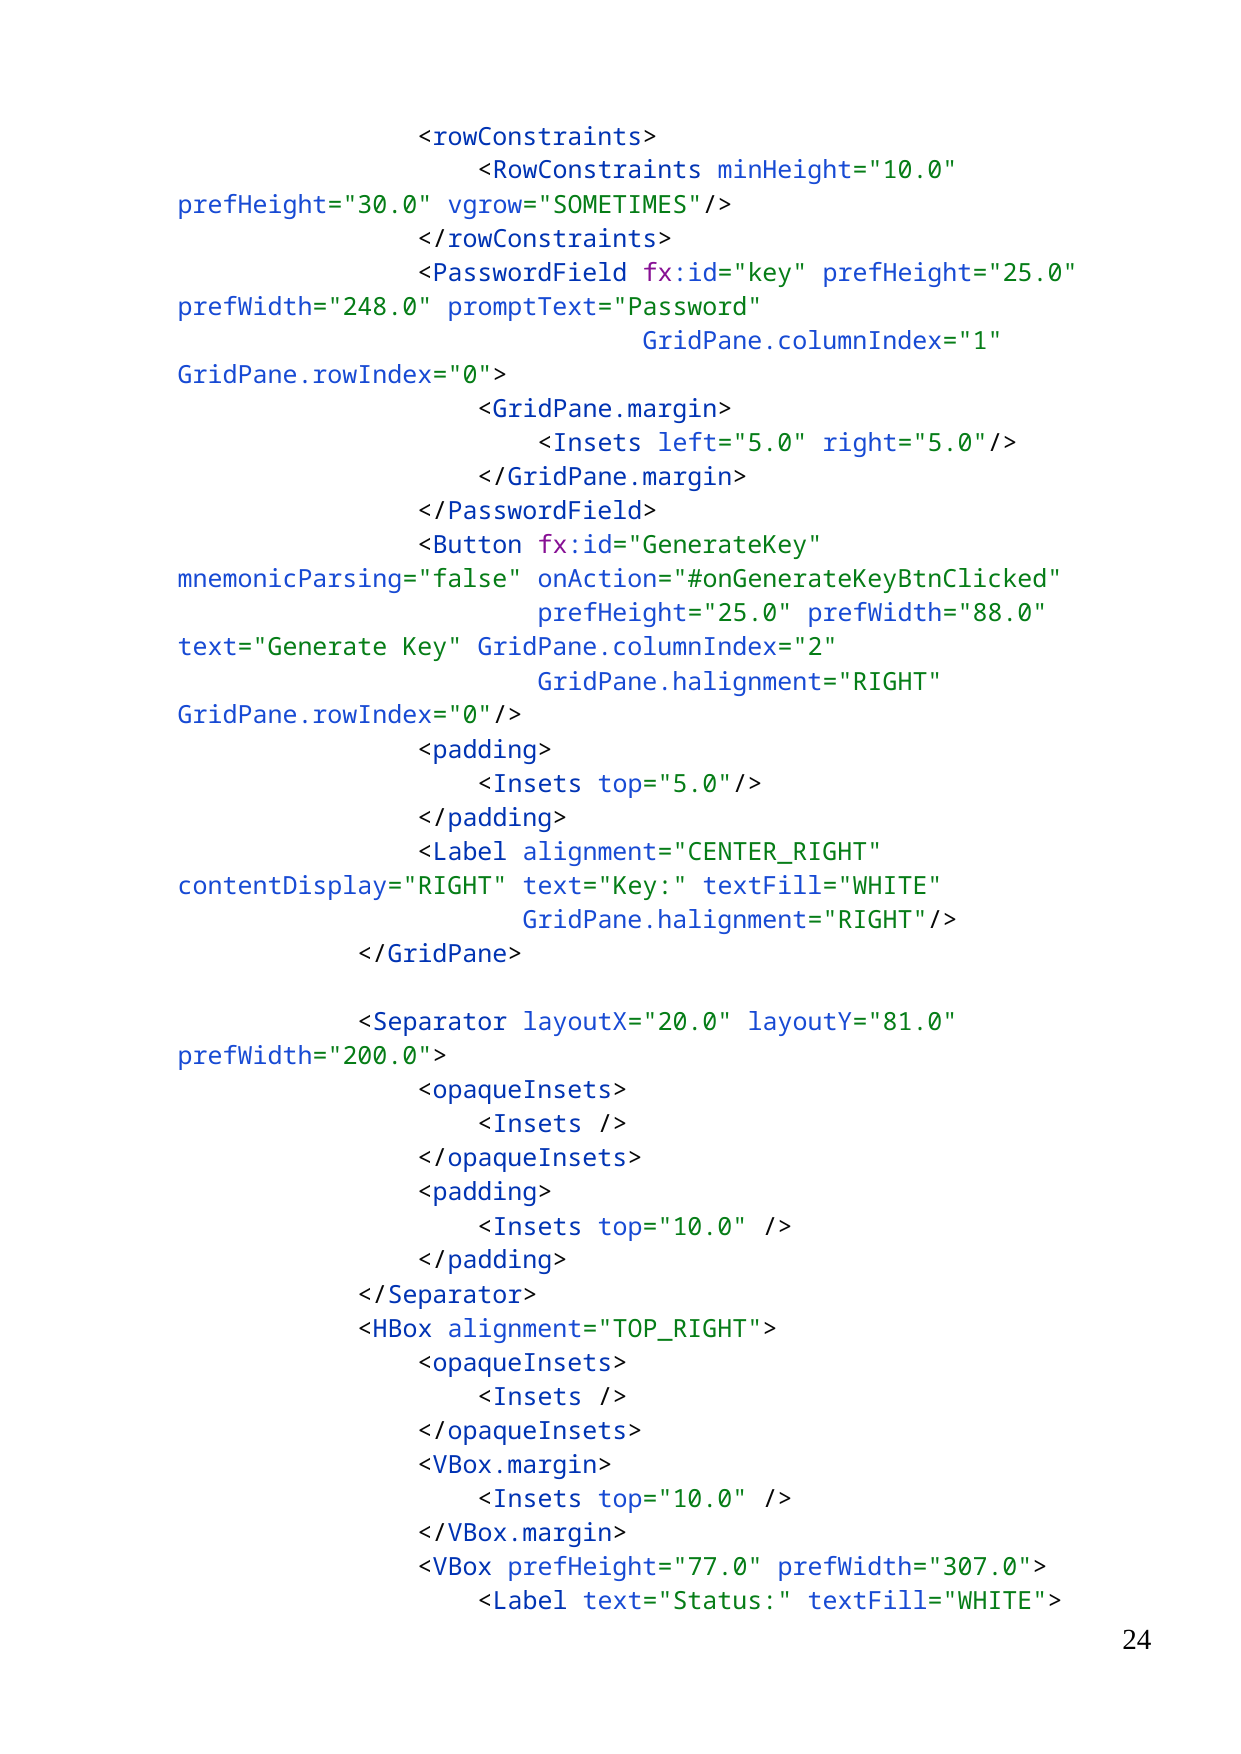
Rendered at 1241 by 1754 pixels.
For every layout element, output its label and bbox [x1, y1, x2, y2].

text [177, 118, 1152, 1617]
